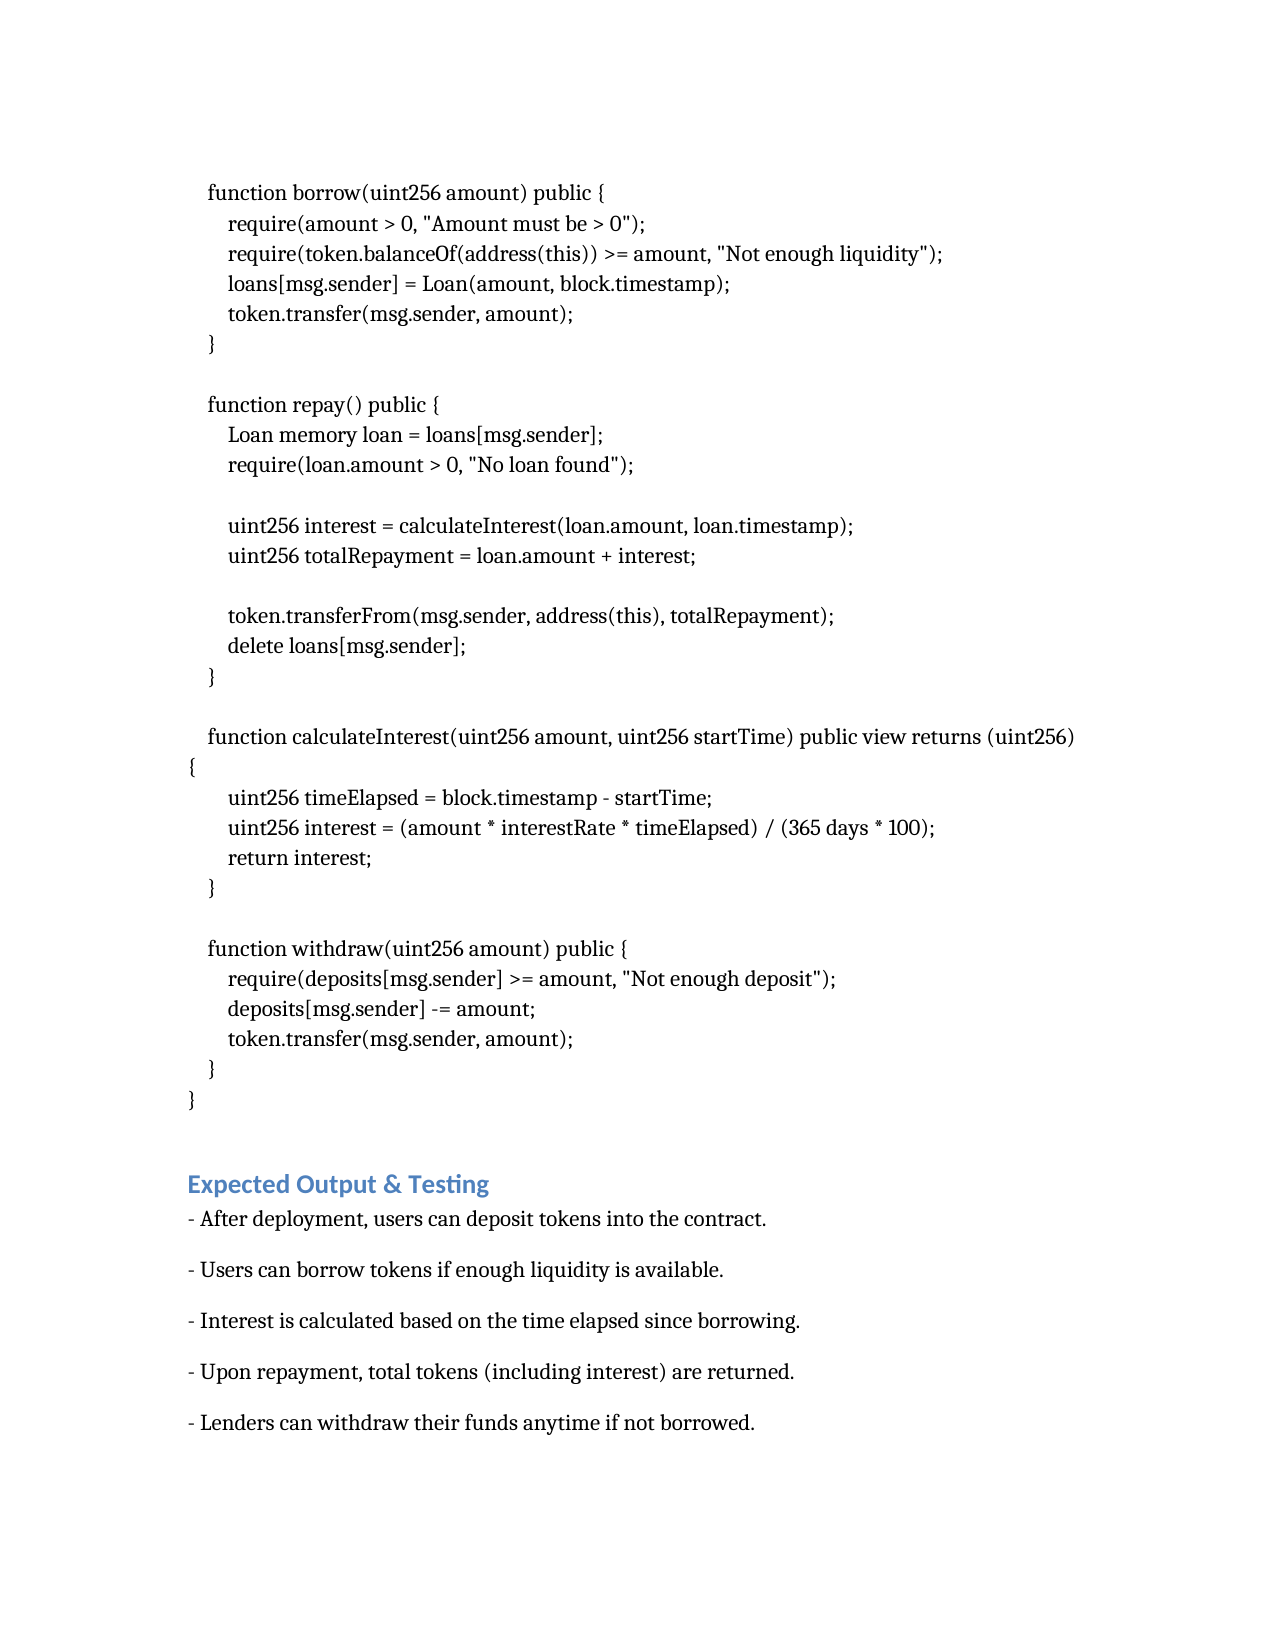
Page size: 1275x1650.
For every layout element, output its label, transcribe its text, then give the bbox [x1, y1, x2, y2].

text - Interest is calculated based on the time elapsed since borrowing. [187, 1308, 1087, 1334]
text - Upon repayment, total tokens (including interest) are returned. [187, 1359, 1087, 1385]
text - After deployment, users can deposit tokens into the contract. [187, 1206, 1087, 1232]
text - Users can borrow tokens if enough liquidity is available. [187, 1257, 1087, 1283]
subtitle Expected Output & Testing [187, 1168, 1087, 1201]
text - Lenders can withdraw their funds anytime if not borrowed. [187, 1410, 1087, 1436]
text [187, 150, 1087, 1143]
